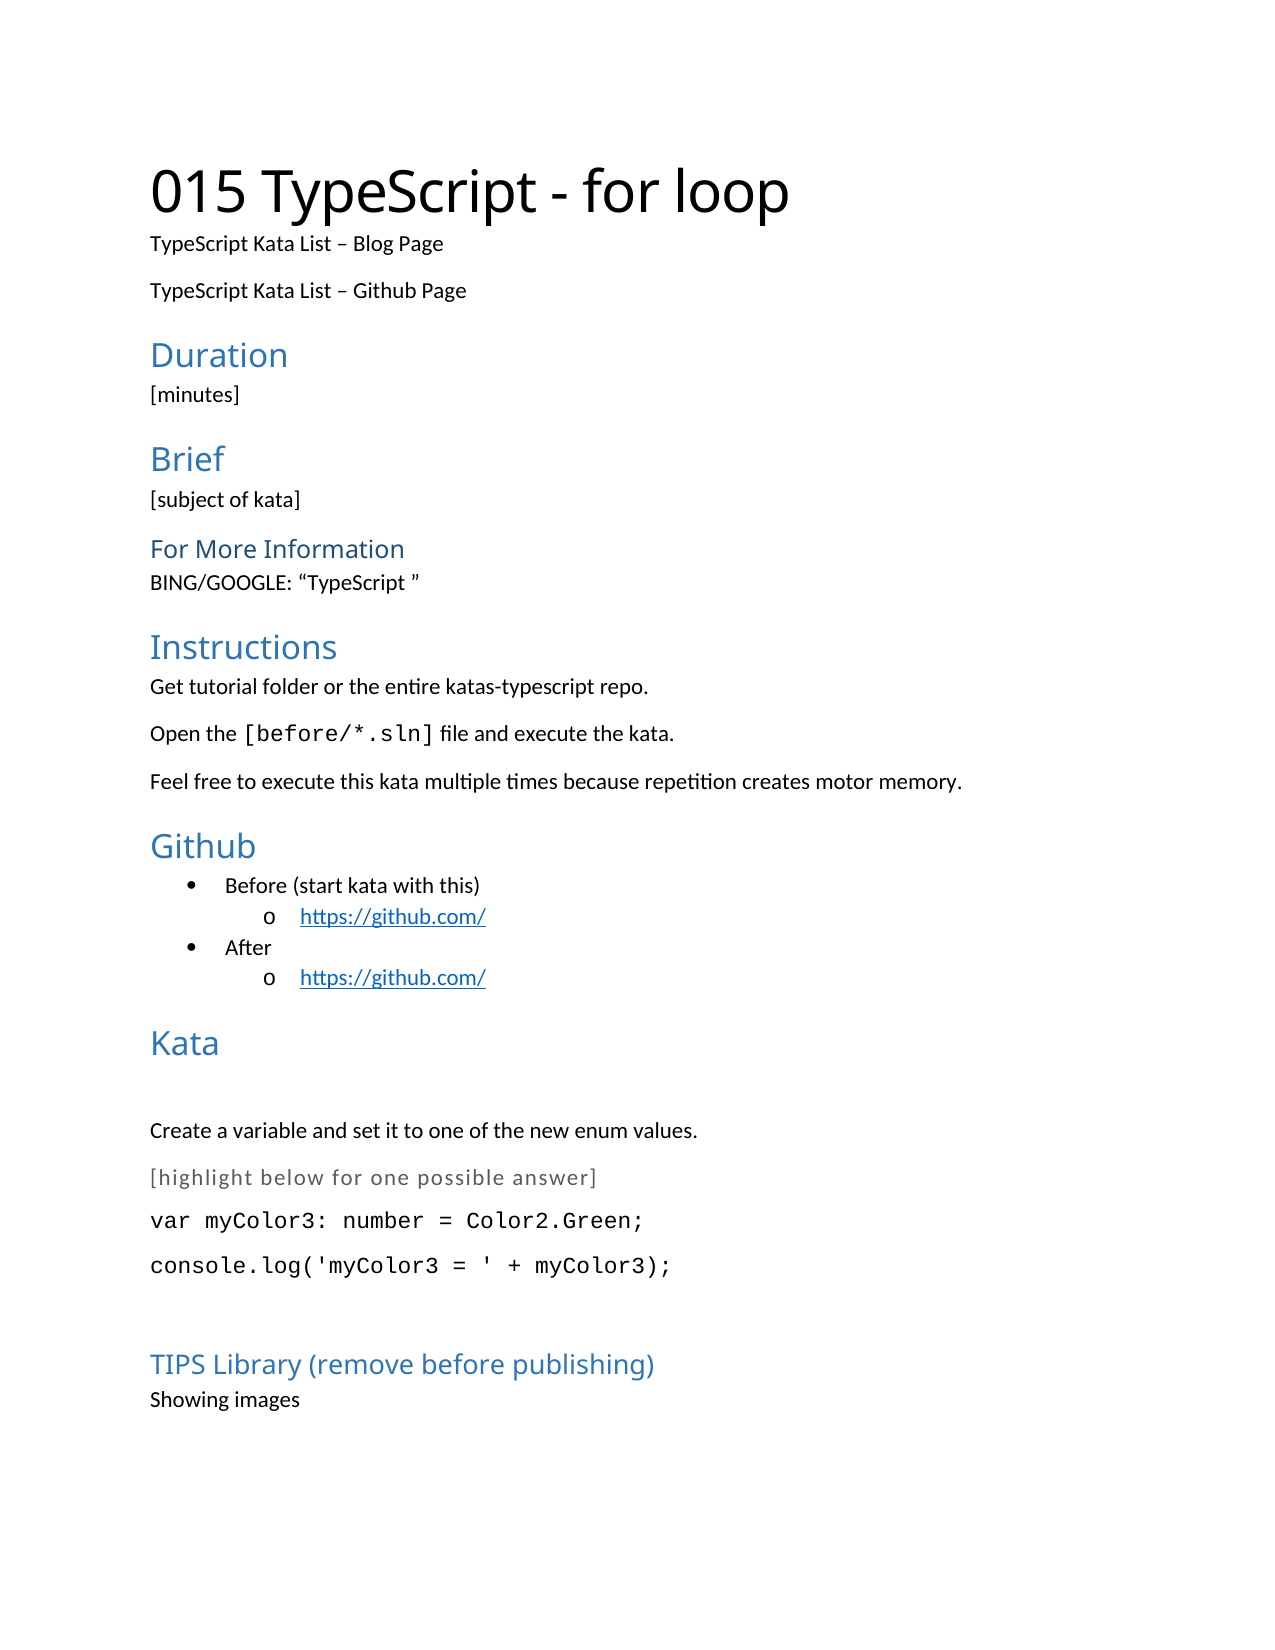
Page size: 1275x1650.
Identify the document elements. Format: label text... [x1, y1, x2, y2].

subtitle Instructions [150, 623, 1125, 669]
subtitle [highlight below for one possible answer] [150, 1163, 1125, 1191]
list https://github.com/ [262, 963, 1125, 993]
subtitle For More Information [150, 532, 1125, 566]
text Showing images [150, 1385, 1125, 1413]
text console.log('myColor3 = ' + myColor3); [150, 1254, 1125, 1280]
subtitle Github [150, 823, 1125, 868]
title 015 TypeScript - for loop [150, 150, 1125, 229]
text Get tutorial folder or the entire katas-typescript repo. [150, 672, 1125, 701]
text var myColor3: number = Color2.Green; [150, 1209, 1125, 1236]
text Create a variable and set it to one of the new enum values. [150, 1116, 1125, 1144]
list Before (start kata with this) [187, 872, 1125, 900]
text [minutes] [150, 381, 1125, 408]
subtitle Kata [150, 1020, 1125, 1065]
subtitle Brief [150, 436, 1125, 481]
text [subject of kata] [150, 485, 1125, 513]
list https://github.com/ [262, 902, 1125, 931]
text Open the [before/*.sln] file and execute the kata. [150, 719, 1125, 748]
subtitle Duration [150, 332, 1125, 377]
subtitle TIPS Library (remove before publishing) [150, 1346, 1125, 1382]
list After [187, 933, 1125, 961]
text TypeScript Kata List – Github Page [150, 276, 1125, 304]
text TypeScript Kata List – Blog Page [150, 229, 1125, 257]
text BING/GOOGLE: “TypeScript ” [150, 568, 1125, 596]
text Feel free to execute this kata multiple times because repetition creates motor memory. [150, 767, 1125, 796]
